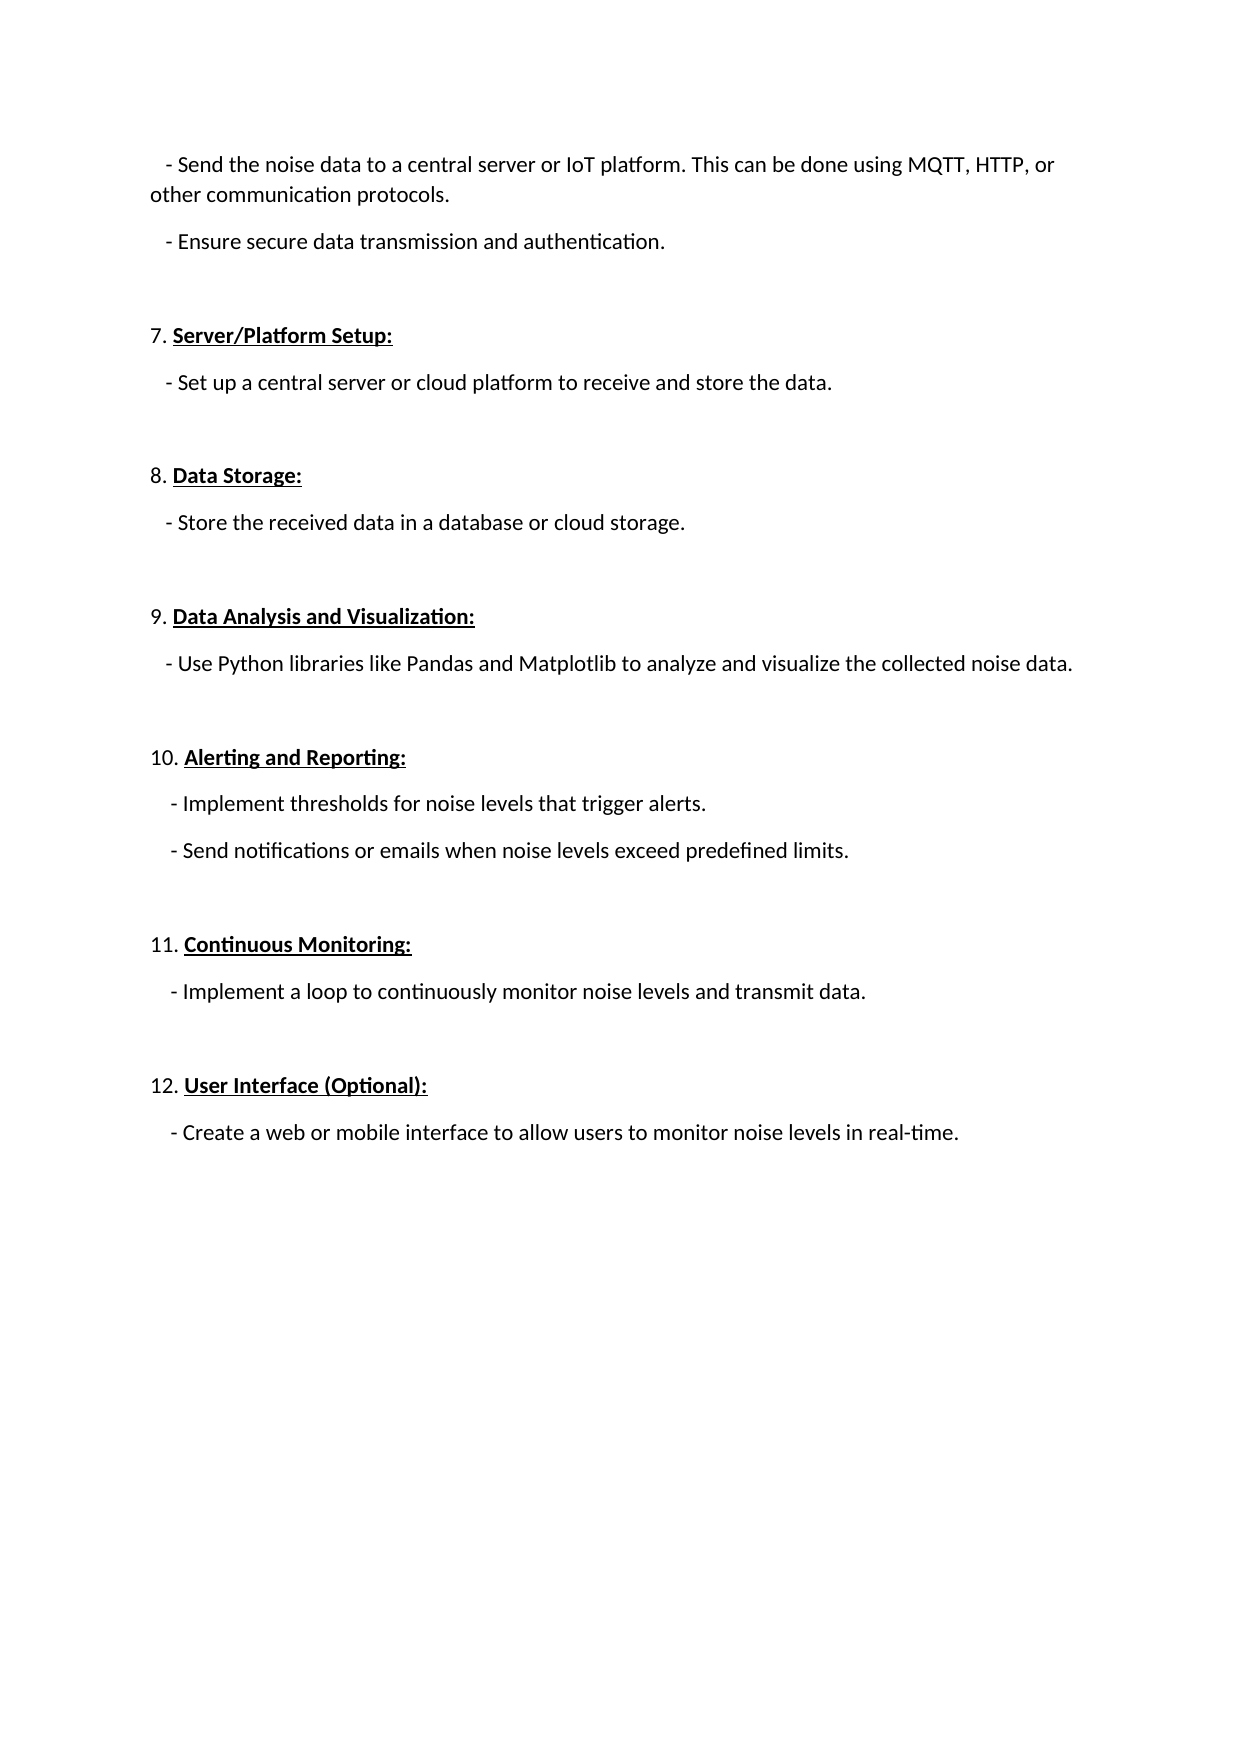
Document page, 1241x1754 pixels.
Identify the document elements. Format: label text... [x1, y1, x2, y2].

text - Store the received data in a database or cloud storage. [150, 508, 1090, 536]
text - Create a web or mobile interface to allow users to monitor noise levels in real-time. [150, 1118, 1090, 1146]
text - Use Python libraries like Pandas and Matplotlib to analyze and visualize the collected noise data. [150, 649, 1090, 677]
text - Send the noise data to a central server or IoT platform. This can be done using MQTT, HTTP, or other communication protocols. [150, 150, 1090, 208]
text 7. Server/Platform Setup: [150, 321, 1090, 349]
text - Ensure secure data transmission and authentication. [150, 227, 1090, 255]
text - Send notifications or emails when noise levels exceed predefined limits. [150, 836, 1090, 864]
text - Implement thresholds for noise levels that trigger alerts. [150, 789, 1090, 818]
text 11. Continuous Monitoring: [150, 930, 1090, 958]
text 10. Alerting and Reporting: [150, 743, 1090, 771]
text 8. Data Storage: [150, 461, 1090, 489]
text - Set up a central server or cloud platform to receive and store the data. [150, 368, 1090, 396]
text 12. User Interface (Optional): [150, 1071, 1090, 1099]
text 9. Data Analysis and Visualization: [150, 602, 1090, 630]
text - Implement a loop to continuously monitor noise levels and transmit data. [150, 977, 1090, 1005]
